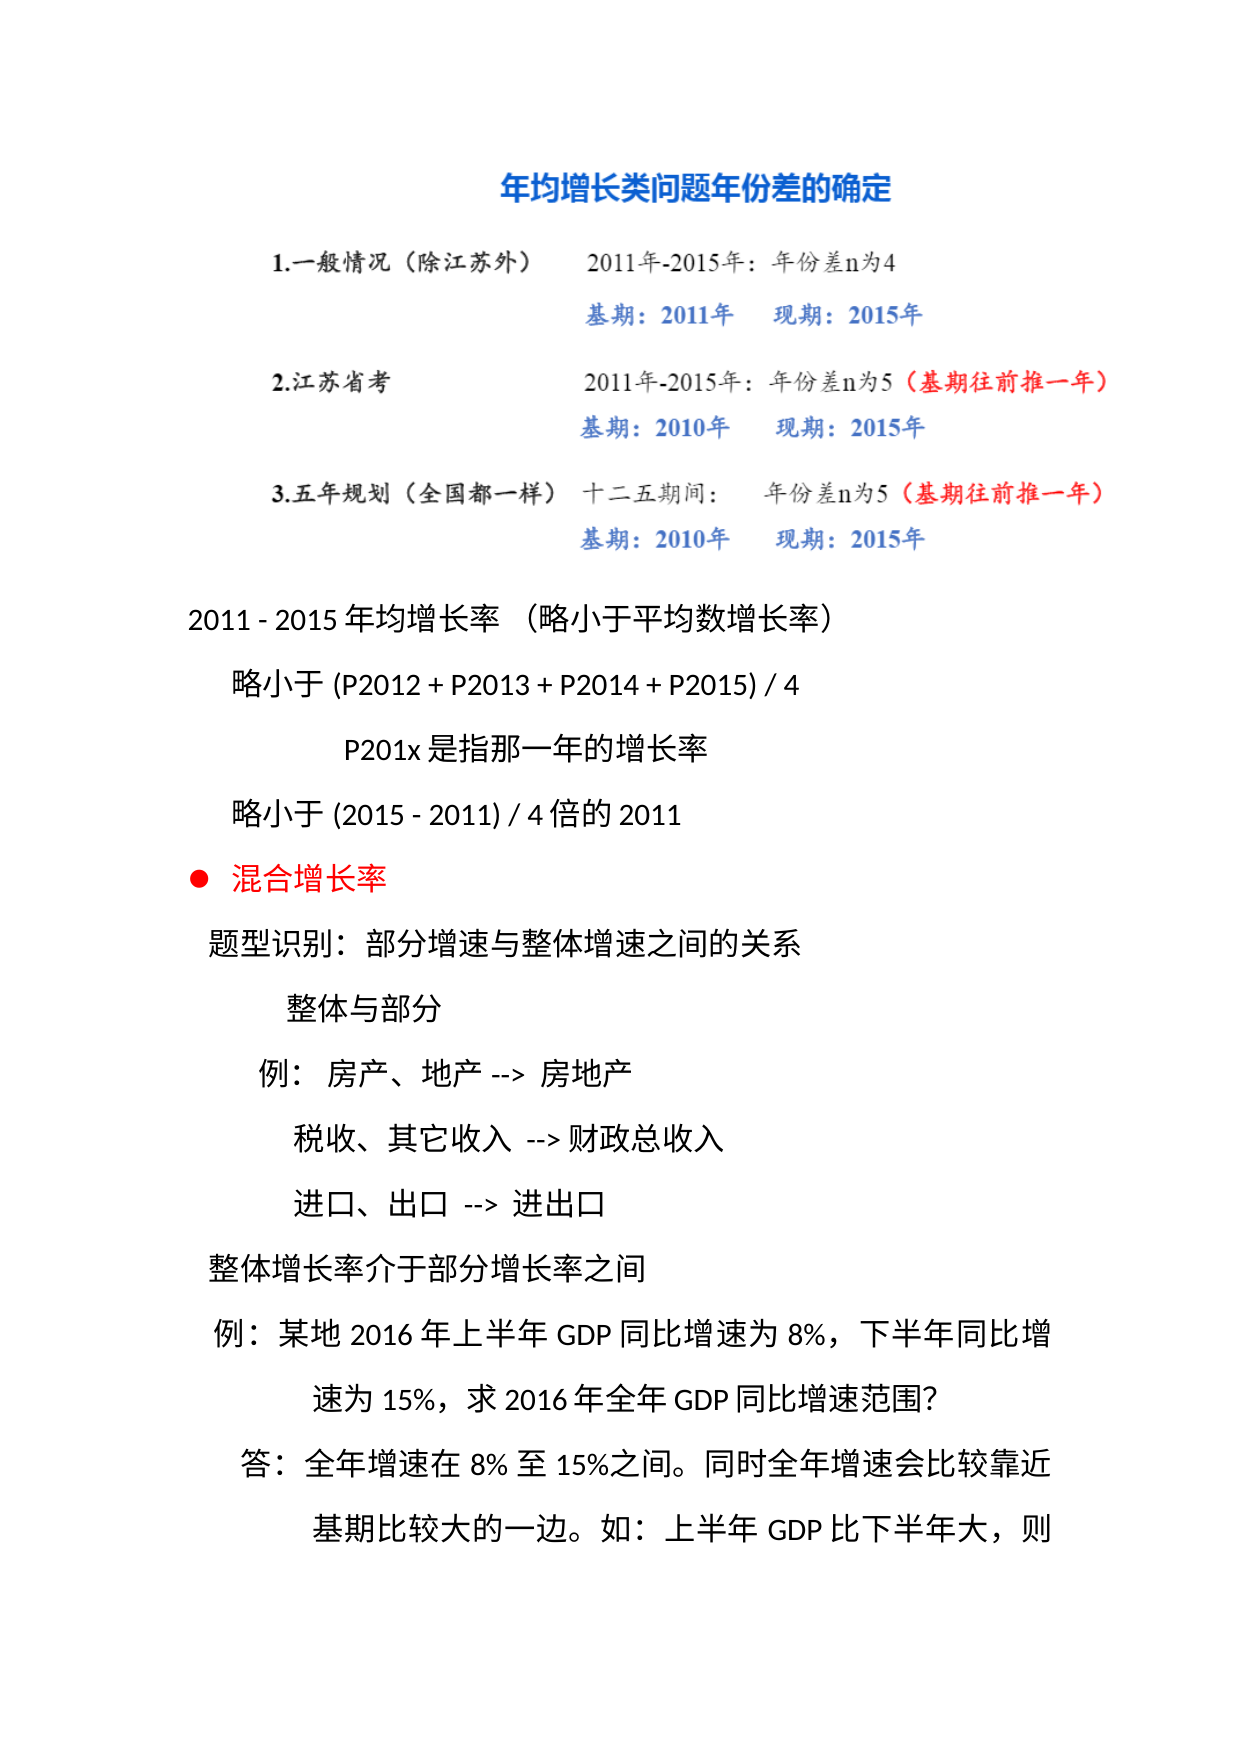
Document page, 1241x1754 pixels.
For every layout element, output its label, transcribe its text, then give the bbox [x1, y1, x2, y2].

list 混合增长率 [187, 844, 1053, 909]
picture [250, 162, 1115, 564]
list 例：某地2016年上半年GDP同比增速为8%，下半年同比增速为15%，求2016年全年GDP同比增速范围？ [187, 1299, 1053, 1429]
list P201x是指那一年的增长率 [187, 714, 1053, 779]
list 答：全年增速在 8% 至 15%之间。同时全年增速会比较靠近基期比较大的一边。如：上半年GDP比下半年大，则全年增速会靠近8%一边，介于8%至11.5%之间。（11.5%是8%与15%的中点） [187, 1429, 1053, 1559]
list 税收、其它收入 --> 财政总收入 [187, 1104, 1053, 1169]
list 2011 - 2015年均增长率 （略小于平均数增长率） [187, 584, 1053, 649]
list 进口、出口 --> 进出口 [187, 1169, 1053, 1234]
list 略小于 (2015 - 2011) / 4倍的2011 [187, 779, 1053, 844]
list 整体与部分 [187, 974, 1053, 1039]
list 略小于 (P2012 + P2013 + P2014 + P2015) / 4 [187, 649, 1053, 714]
list 整体增长率介于部分增长率之间 [187, 1234, 1053, 1299]
list 例： 房产、地产 --> 房地产 [187, 1039, 1053, 1104]
list 题型识别：部分增速与整体增速之间的关系 [187, 909, 1053, 974]
